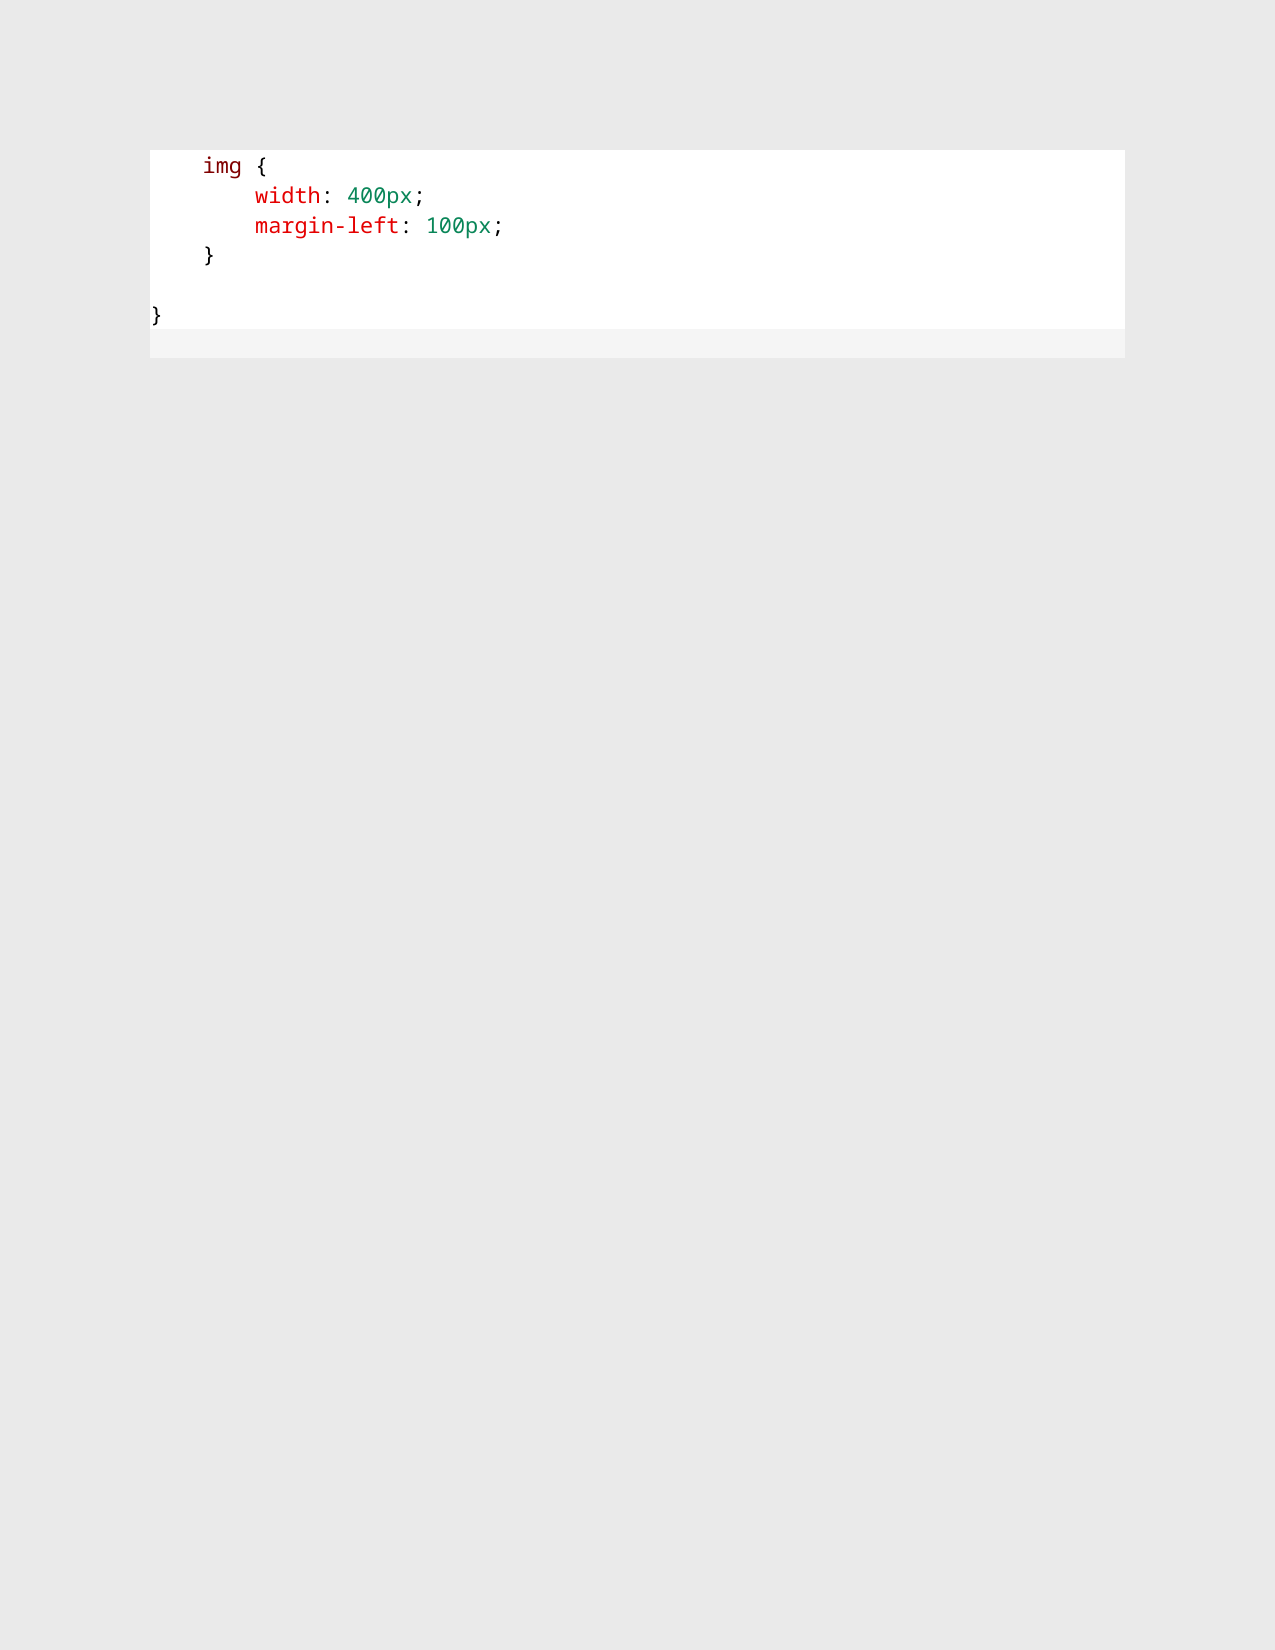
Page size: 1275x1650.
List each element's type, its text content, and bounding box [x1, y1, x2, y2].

text width: 400px; [150, 180, 1125, 209]
text } [150, 239, 1125, 269]
text img { [150, 150, 1125, 180]
text } [150, 299, 1125, 329]
text margin-left: 100px; [150, 209, 1125, 239]
